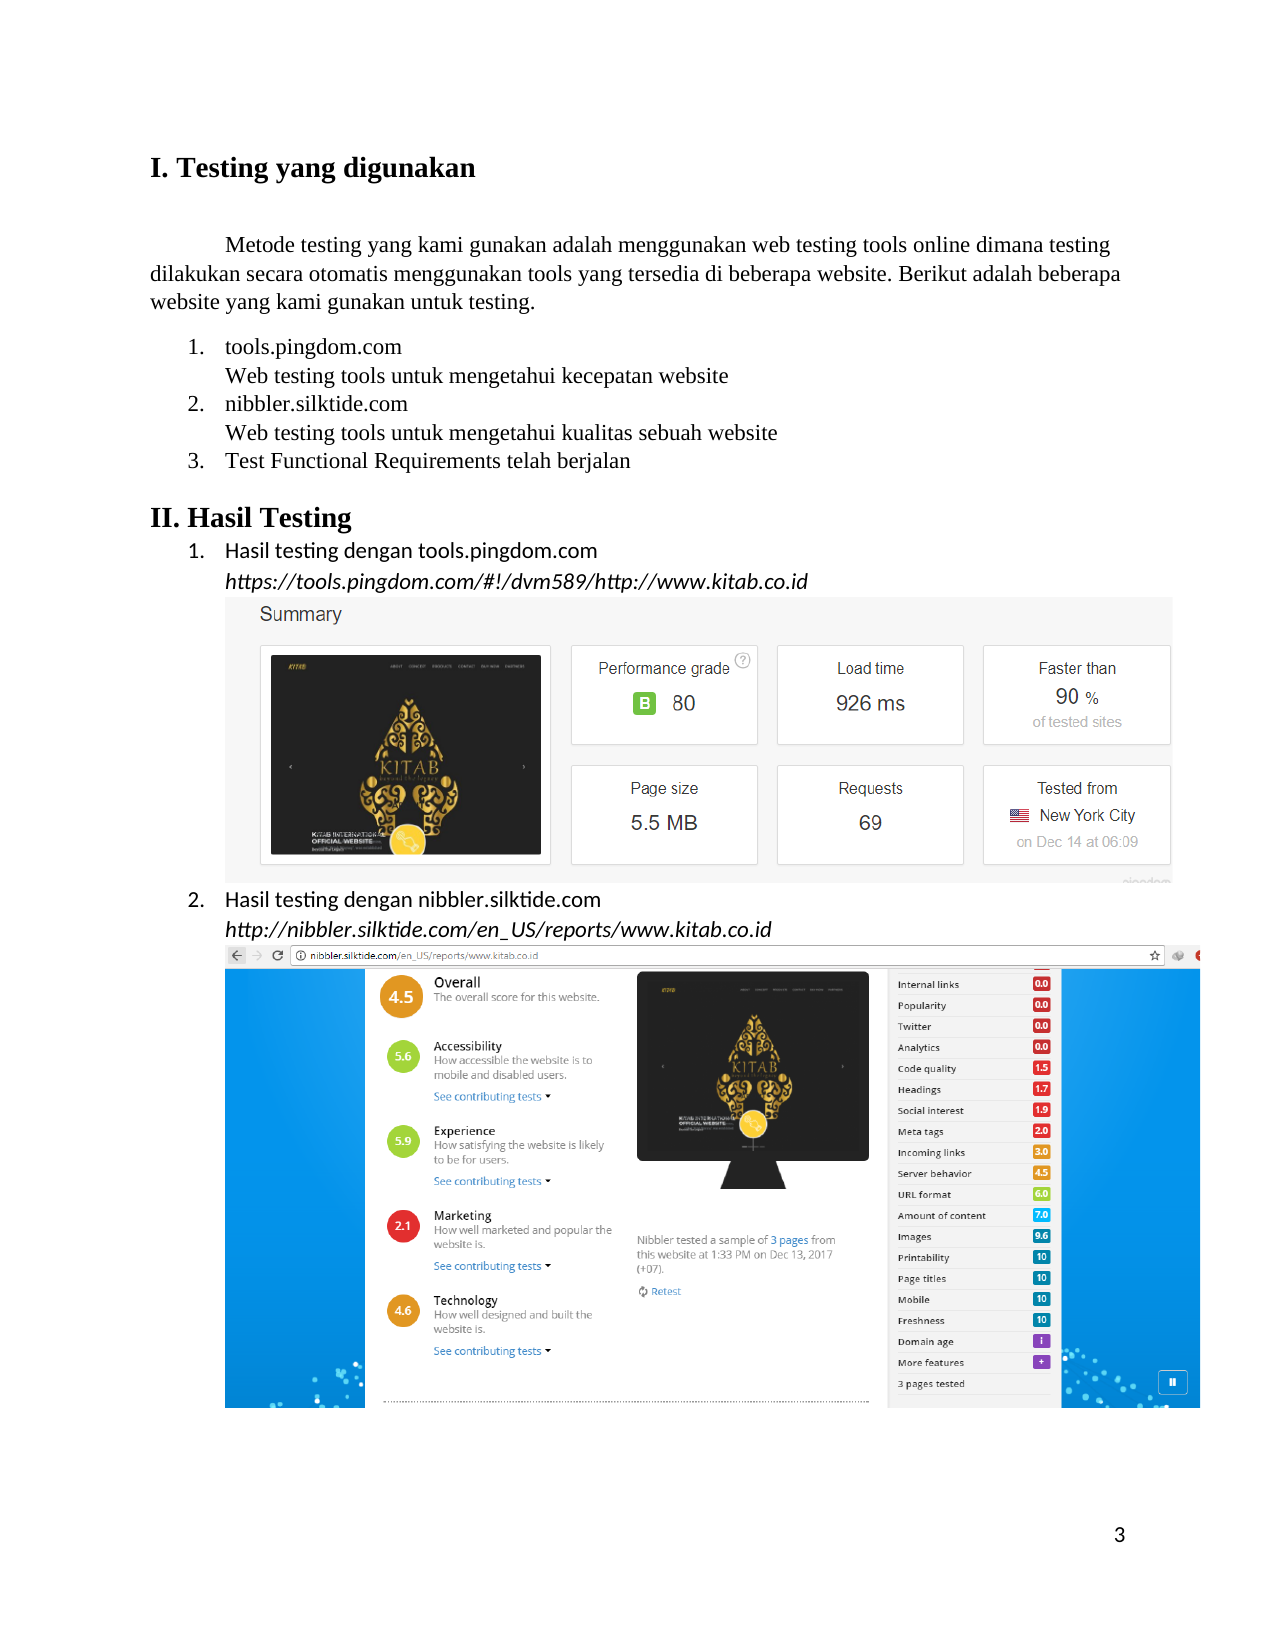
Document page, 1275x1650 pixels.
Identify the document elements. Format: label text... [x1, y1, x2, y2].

list Test Functional Requirements telah berjalan [187, 447, 1125, 473]
list Web testing tools untuk mengetahui kualitas sebuah website [225, 418, 1125, 445]
picture [225, 945, 1200, 1408]
subtitle II. Hasil Testing [150, 500, 1125, 534]
text Metode testing yang kami gunakan adalah menggunakan web testing tools online dimana testing dilakukan secara otomatis menggunakan tools yang tersedia di beberapa website. Berikut adalah beberapa website yang kami gunakan untuk testing. [150, 231, 1125, 314]
list Web testing tools untuk mengetahui kecepatan website [225, 362, 1125, 388]
list https://tools.pingdom.com/#!/dvm589/http://www.kitab.co.id [225, 567, 1125, 595]
list nibbler.silktide.com [187, 390, 1125, 416]
subtitle I. Testing yang digunakan [150, 150, 1125, 183]
picture [225, 597, 1173, 883]
list Hasil testing dengan tools.pingdom.com [187, 537, 1125, 564]
list Hasil testing dengan nibbler.silktide.com http://nibbler.silktide.com/en_US/reports/www.kitab.co.id [187, 885, 1125, 943]
list tools.pingdom.com [187, 333, 1125, 359]
